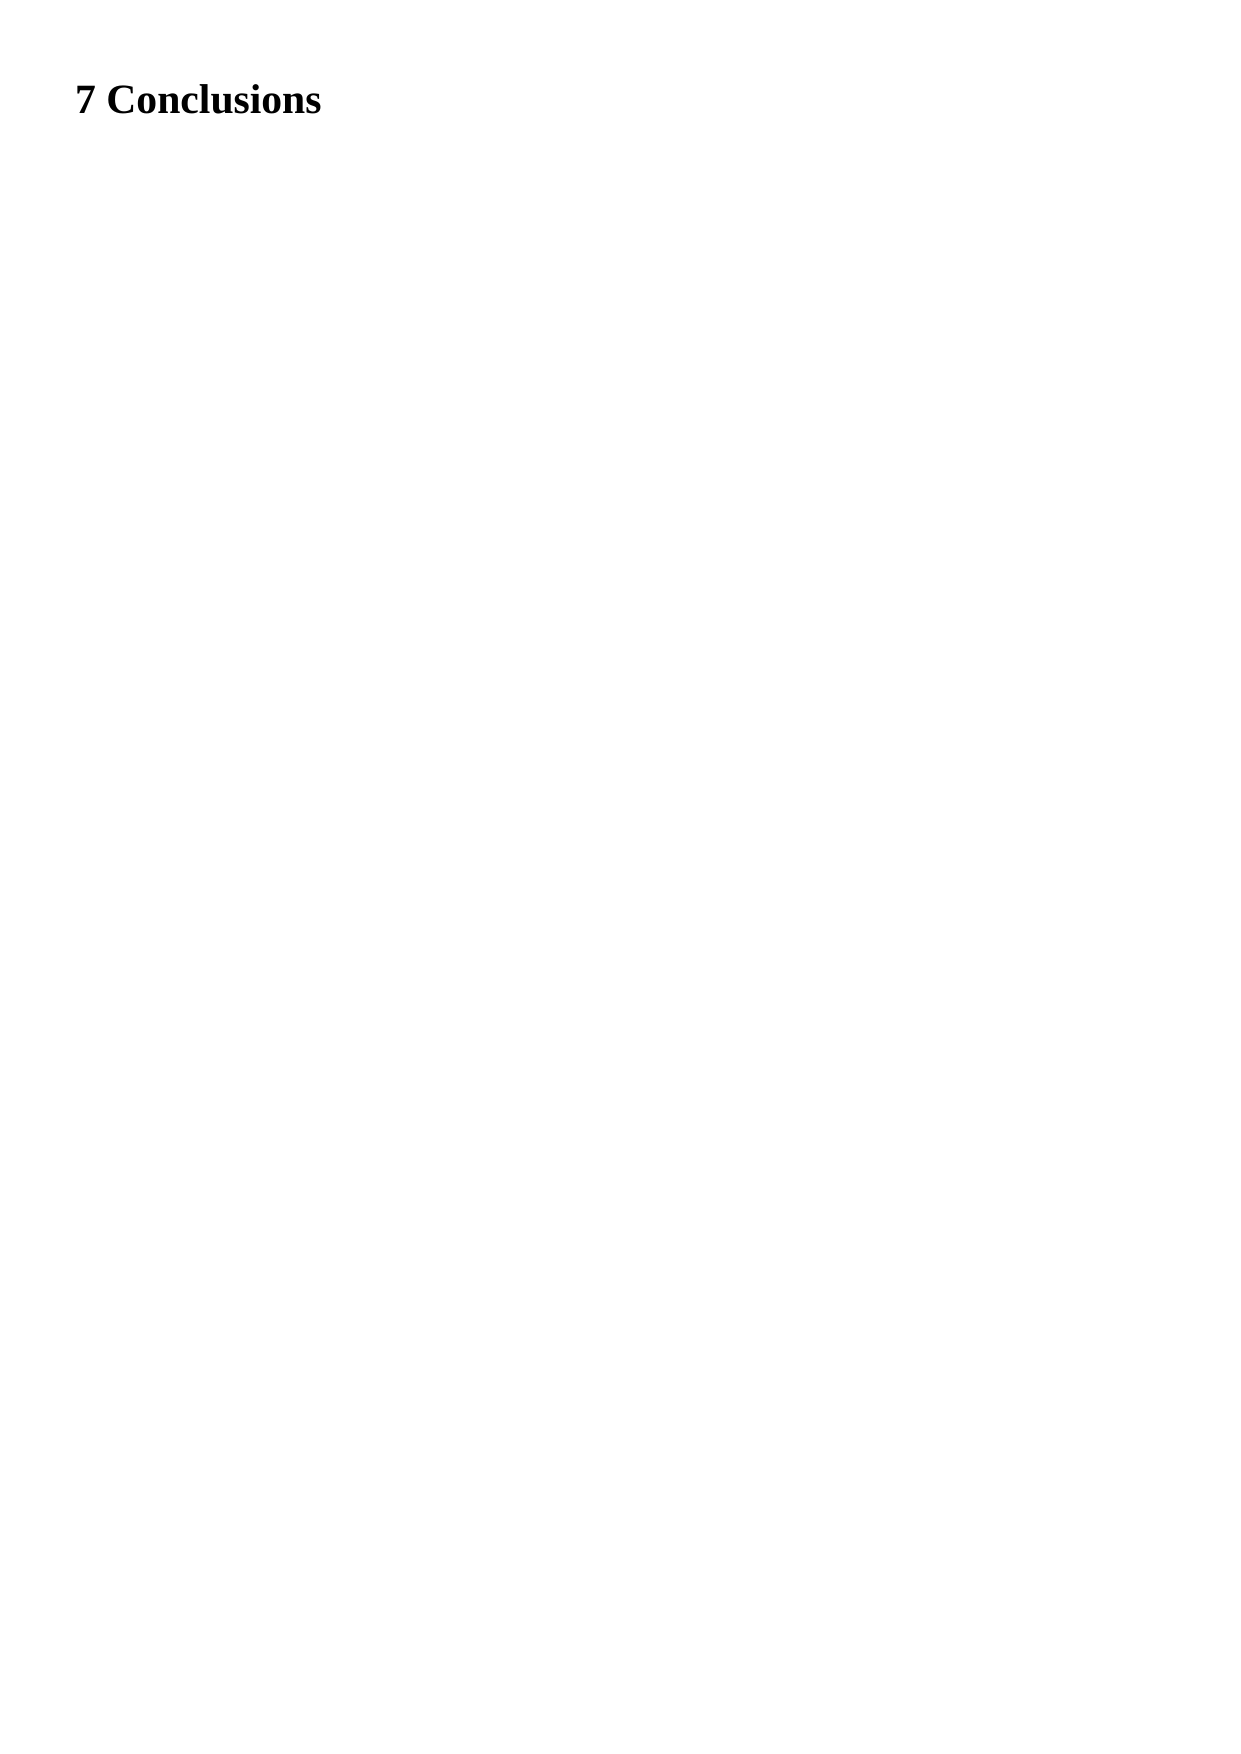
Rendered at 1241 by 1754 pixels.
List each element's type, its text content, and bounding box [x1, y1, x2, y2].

subtitle 7 Conclusions [75, 75, 1165, 123]
